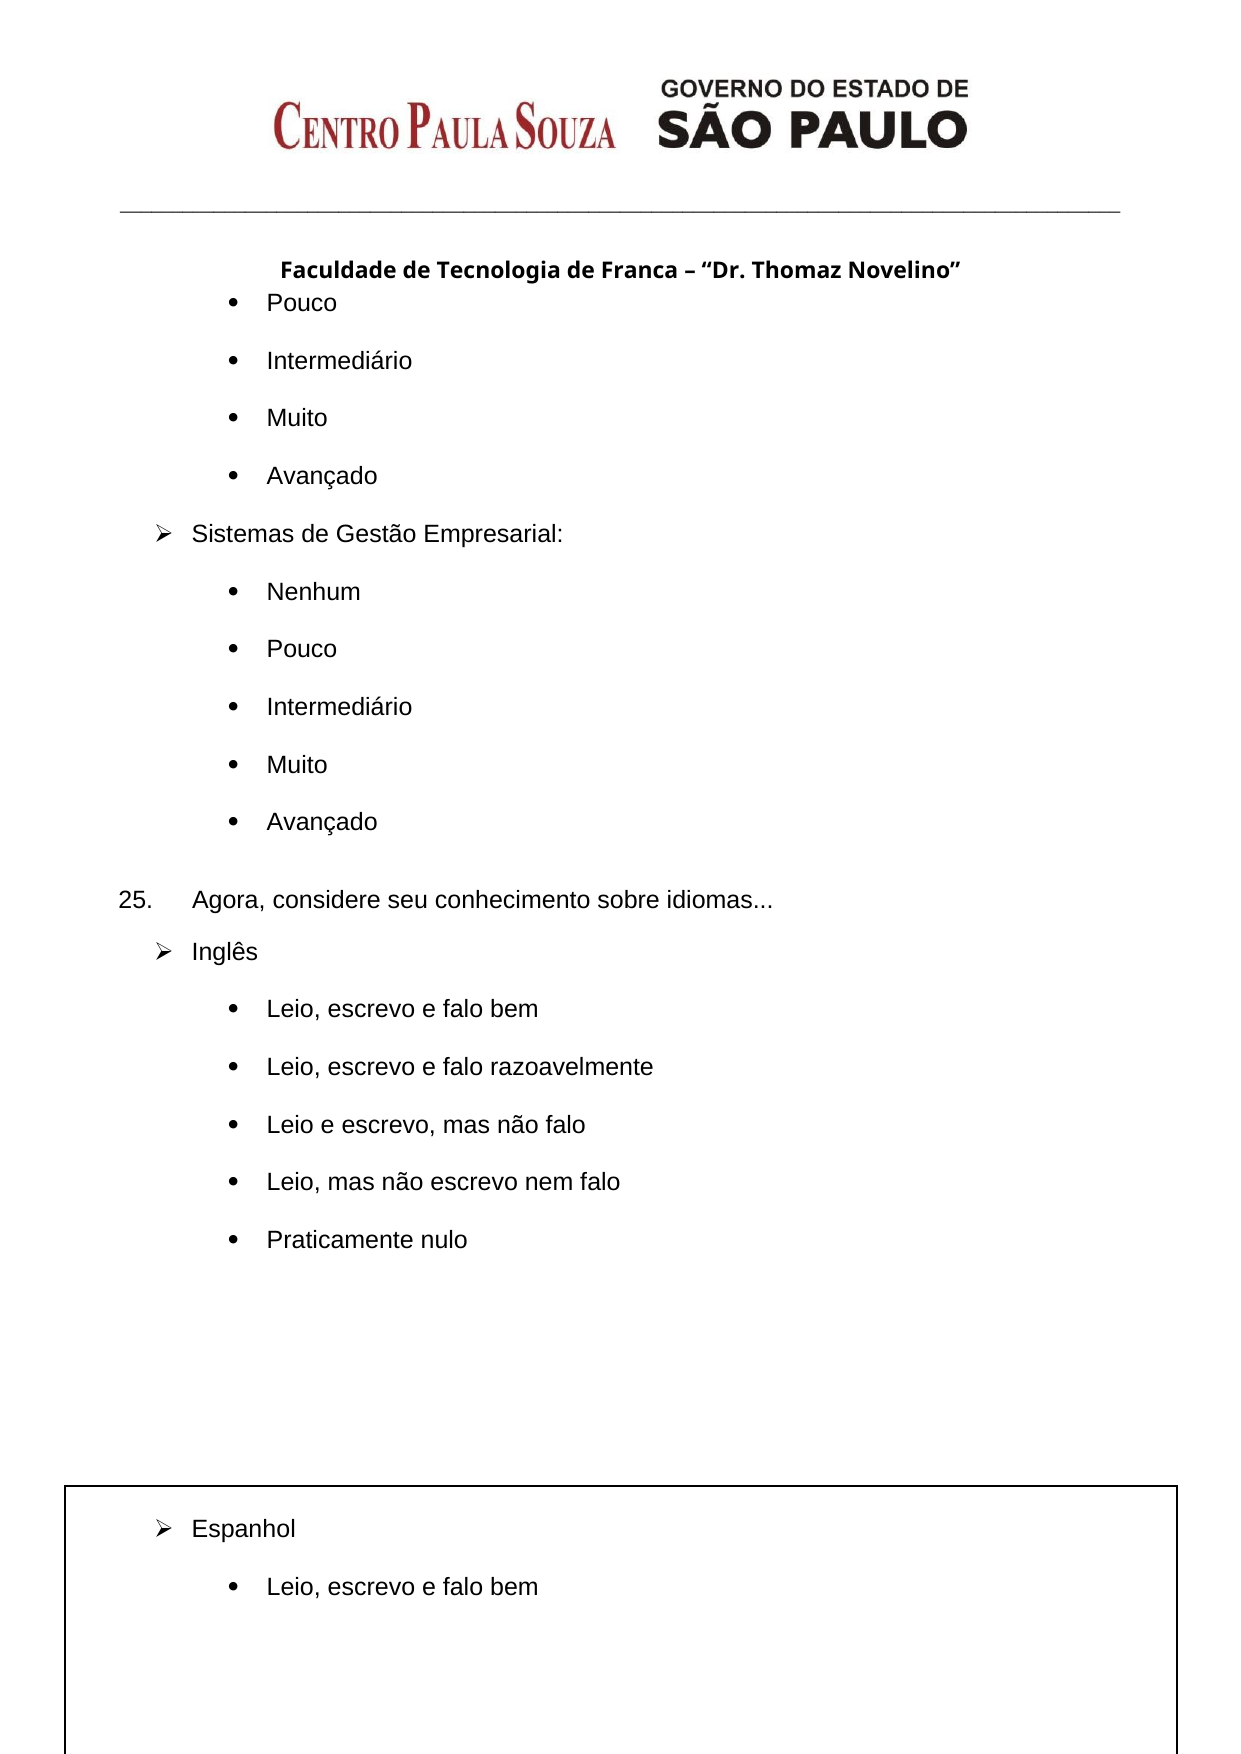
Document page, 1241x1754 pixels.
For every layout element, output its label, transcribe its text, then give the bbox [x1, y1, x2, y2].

list Pouco [229, 634, 1121, 663]
list Muito [229, 750, 1121, 778]
list Intermediário [229, 692, 1121, 721]
list Pouco [229, 288, 1121, 317]
list Inglês [154, 936, 1121, 965]
list Agora, considere seu conhecimento sobre idiomas... [118, 885, 1123, 914]
list Leio e escrevo, mas não falo [229, 1109, 1121, 1138]
list Avançado [229, 461, 1121, 490]
list Nenhum [229, 577, 1121, 605]
list Leio, escrevo e falo bem [229, 1572, 1121, 1601]
list Muito [229, 403, 1121, 432]
list Leio, escrevo e falo razoavelmente [229, 1052, 1121, 1081]
picture [268, 73, 974, 154]
list Praticamente nulo [229, 1225, 1121, 1254]
list Sistemas de Gestão Empresarial: [154, 519, 1121, 548]
list Intermediário [229, 346, 1121, 374]
list Leio, mas não escrevo nem falo [229, 1167, 1121, 1196]
list Espanhol [154, 1514, 1121, 1543]
list Leio, escrevo e falo bem [229, 994, 1121, 1023]
list Avançado [229, 807, 1121, 836]
